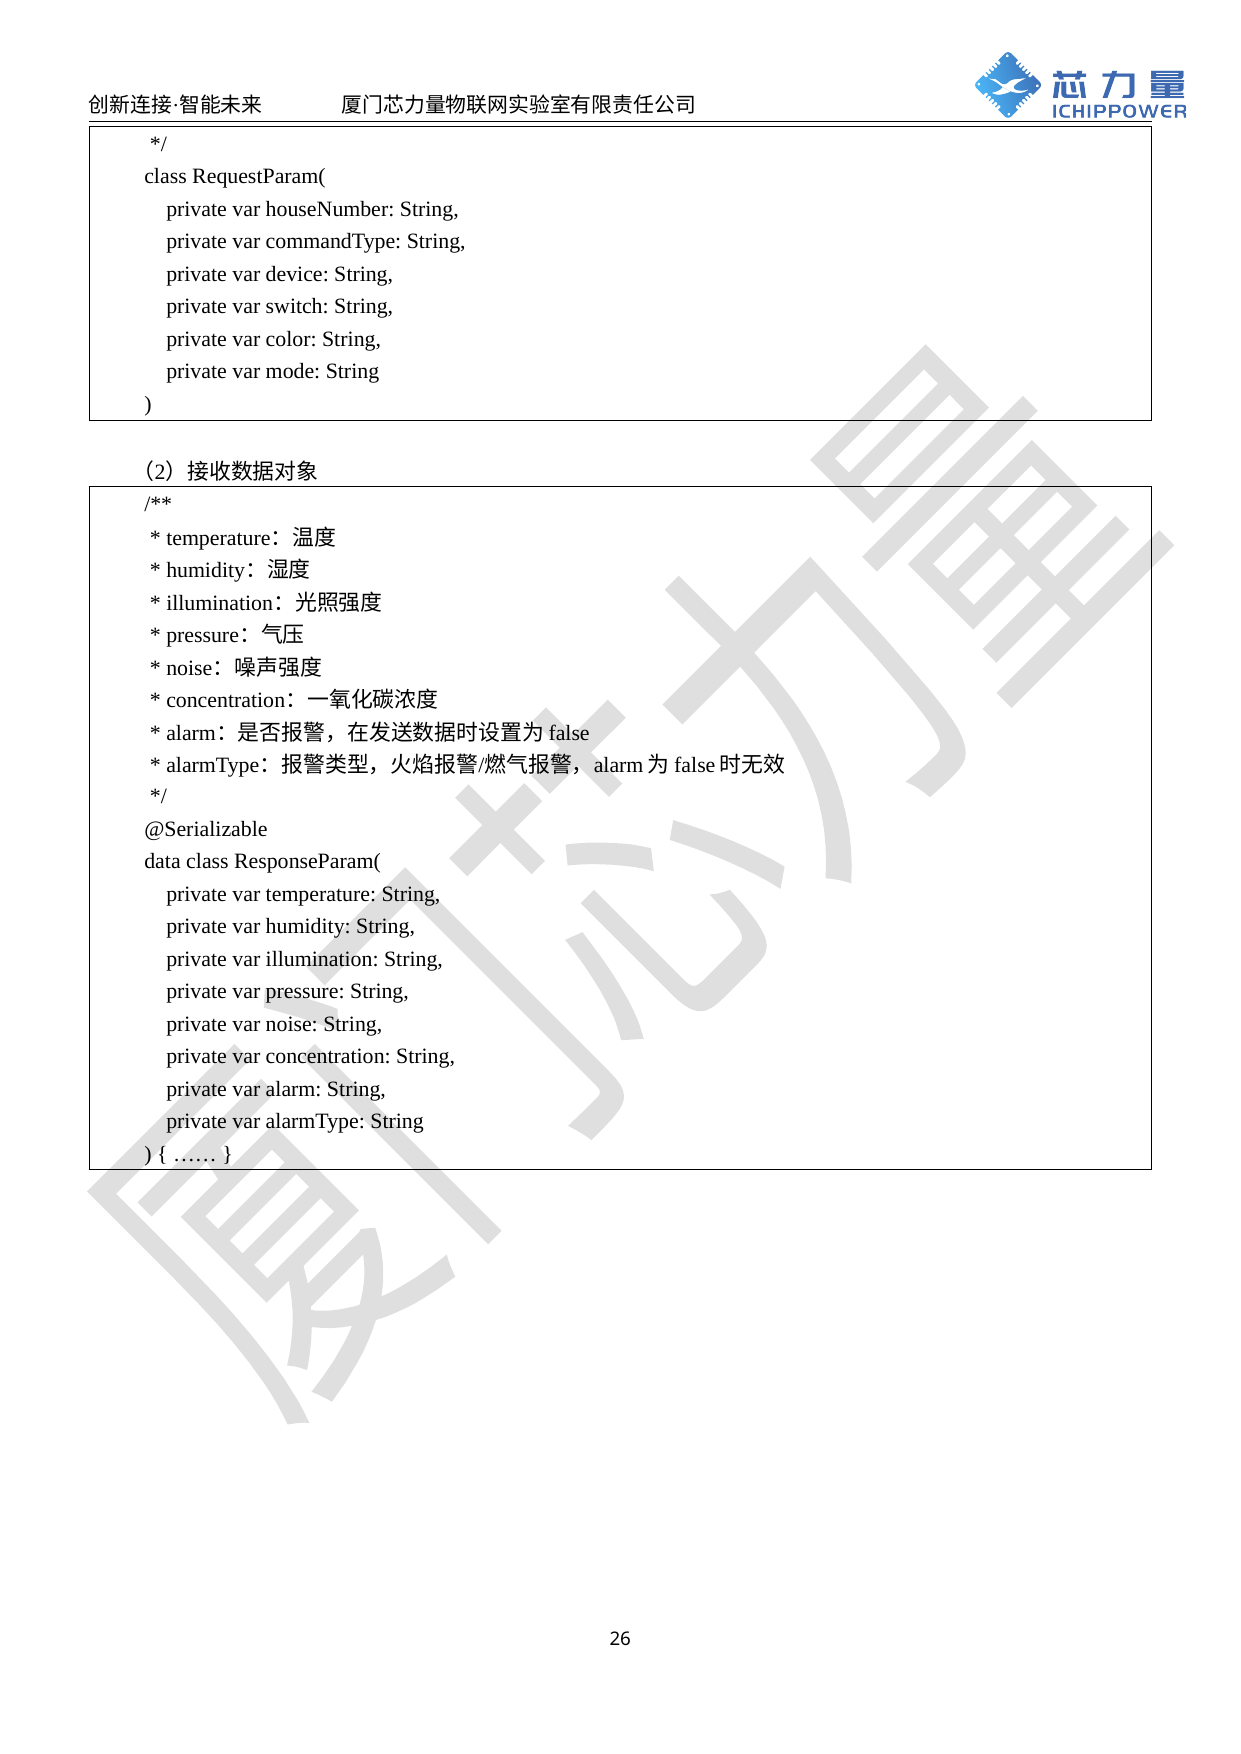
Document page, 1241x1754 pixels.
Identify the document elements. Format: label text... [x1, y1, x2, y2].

picture [975, 52, 1187, 118]
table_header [90, 127, 1151, 420]
table_header /** * temperature：温度 * humidity：湿度 * illumination：光照强度 * pressure：气压 * noise：噪声强度 * concentration：一氧化碳浓度 * alarm：是否报警，在发送数据时设置为false * alarmType：报警类型，火焰报警/燃气报警，alarm为false时无效 */ @Serializable data class ResponseParam( private var temperature: String, private var humidity: String, private var illumination: String, private var pressure: String, private var noise: String, private var concentration: String, private var alarm: String, private var alarmType: String ) { …… } [90, 487, 1151, 1169]
text （2）接收数据对象 [89, 453, 1152, 486]
